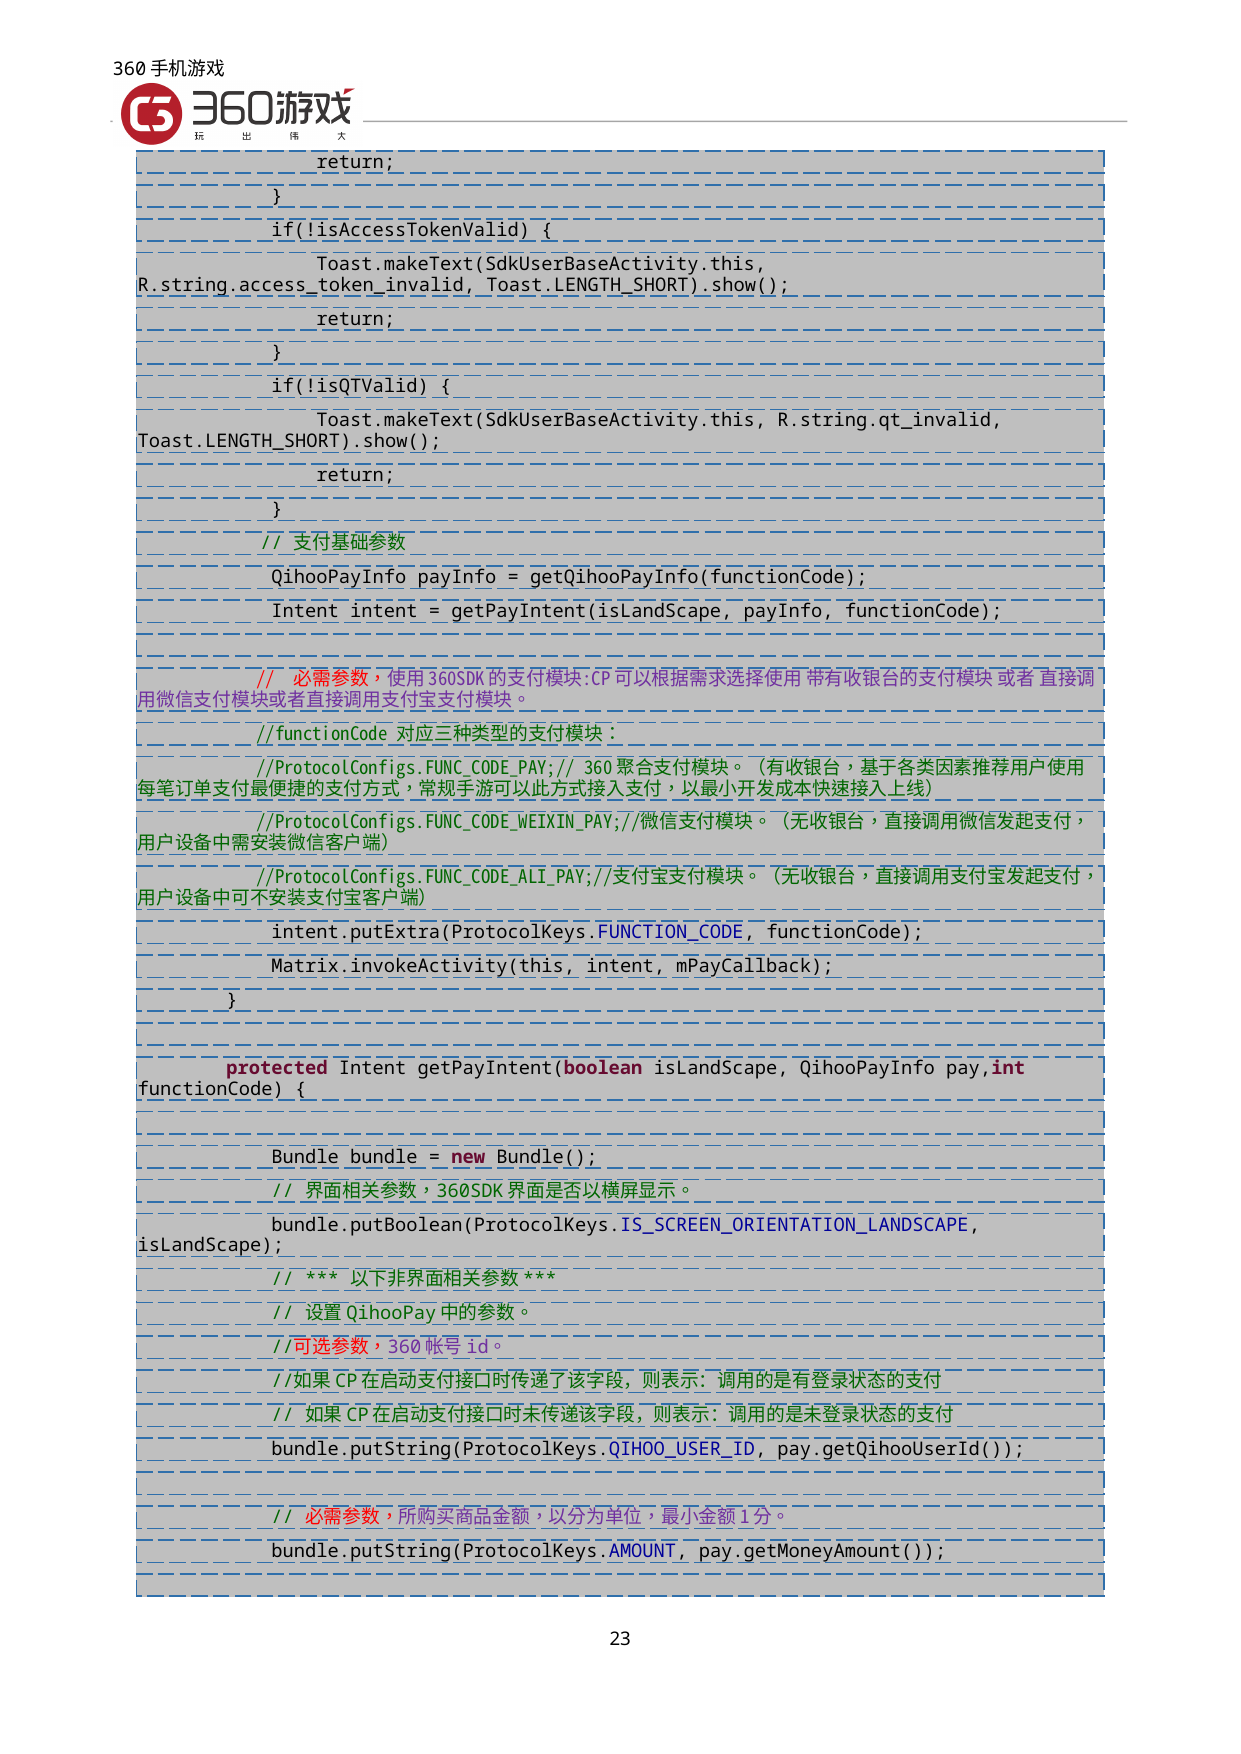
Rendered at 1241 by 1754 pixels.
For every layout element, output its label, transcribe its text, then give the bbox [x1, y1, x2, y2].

text // 界面相关参数，360SDK界面是否以横屏显示。 [136, 1179, 1104, 1203]
text //ProtocolConfigs.FUNC_CODE_PAY;// 360聚合支付模块。（有收银台，基于各类因素推荐用户使用每笔订单支付最便捷的支付方式，常规手游可以此方式接入支付，以最小开发成本快速接入上线） [136, 756, 1104, 801]
text bundle.putBoolean(ProtocolKeys.IS_SCREEN_ORIENTATION_LANDSCAPE, isLandScape); [136, 1213, 1104, 1257]
text bundle.putString(ProtocolKeys.QIHOO_USER_ID, pay.getQihooUserId()); [136, 1437, 1104, 1461]
text //ProtocolConfigs.FUNC_CODE_WEIXIN_PAY;//微信支付模块。（无收银台，直接调用微信发起支付，用户设备中需安装微信客户端） [136, 811, 1104, 855]
text } [136, 184, 1104, 208]
text Toast.makeText(SdkUserBaseActivity.this, R.string.access_token_invalid, Toast.LENGTH_SHORT).show(); [136, 252, 1104, 297]
text intent.putExtra(ProtocolKeys.FUNCTION_CODE, functionCode); [136, 920, 1104, 944]
text } [136, 341, 1104, 364]
text //如果CP在启动支付接口时传递了该字段，则表示：调用的是有登录状态的支付 [136, 1369, 1104, 1393]
text Toast.makeText(SdkUserBaseActivity.this, R.string.qt_invalid, Toast.LENGTH_SHORT).show(); [136, 408, 1104, 453]
text // 如果CP在启动支付接口时未传递该字段，则表示：调用的是未登录状态的支付 [136, 1403, 1104, 1427]
text // *** 以下非界面相关参数 *** [136, 1267, 1104, 1291]
text //functionCode 对应三种类型的支付模块： [136, 722, 1104, 746]
text bundle.putString(ProtocolKeys.AMOUNT, pay.getMoneyAmount()); [136, 1539, 1104, 1563]
text // 必需参数，使用360SDK的支付模块:CP可以根据需求选择使用 带有收银台的支付模块 或者 直接调用微信支付模块或者直接调用支付宝支付模块。 [136, 667, 1104, 712]
text // 必需参数，所购买商品金额，以分为单位，最小金额1分。 [136, 1505, 1104, 1529]
text // 支付基础参数 [136, 531, 1104, 555]
text //ProtocolConfigs.FUNC_CODE_ALI_PAY;//支付宝支付模块。（无收银台，直接调用支付宝发起支付，用户设备中可不安装支付宝客户端） [136, 865, 1104, 910]
text // 设置QihooPay中的参数。 [136, 1301, 1104, 1325]
text //可选参数，360帐号id。 [136, 1335, 1104, 1359]
text Intent intent = getPayIntent(isLandScape, payInfo, functionCode); [136, 599, 1104, 623]
text return; [136, 307, 1104, 331]
text return; [136, 463, 1104, 487]
picture [112, 80, 363, 147]
text } [136, 497, 1104, 521]
text protected Intent getPayIntent(boolean isLandScape, QihooPayInfo pay,int functionCode) { [136, 1056, 1104, 1101]
text if(!isAccessTokenValid) { [136, 218, 1104, 242]
text if(!isQTValid) { [136, 374, 1104, 398]
text Bundle bundle = new Bundle(); [136, 1145, 1104, 1169]
text Matrix.invokeActivity(this, intent, mPayCallback); [136, 954, 1104, 978]
text QihooPayInfo payInfo = getQihooPayInfo(functionCode); [136, 565, 1104, 589]
text } [136, 988, 1104, 1012]
text return; [136, 150, 1104, 174]
